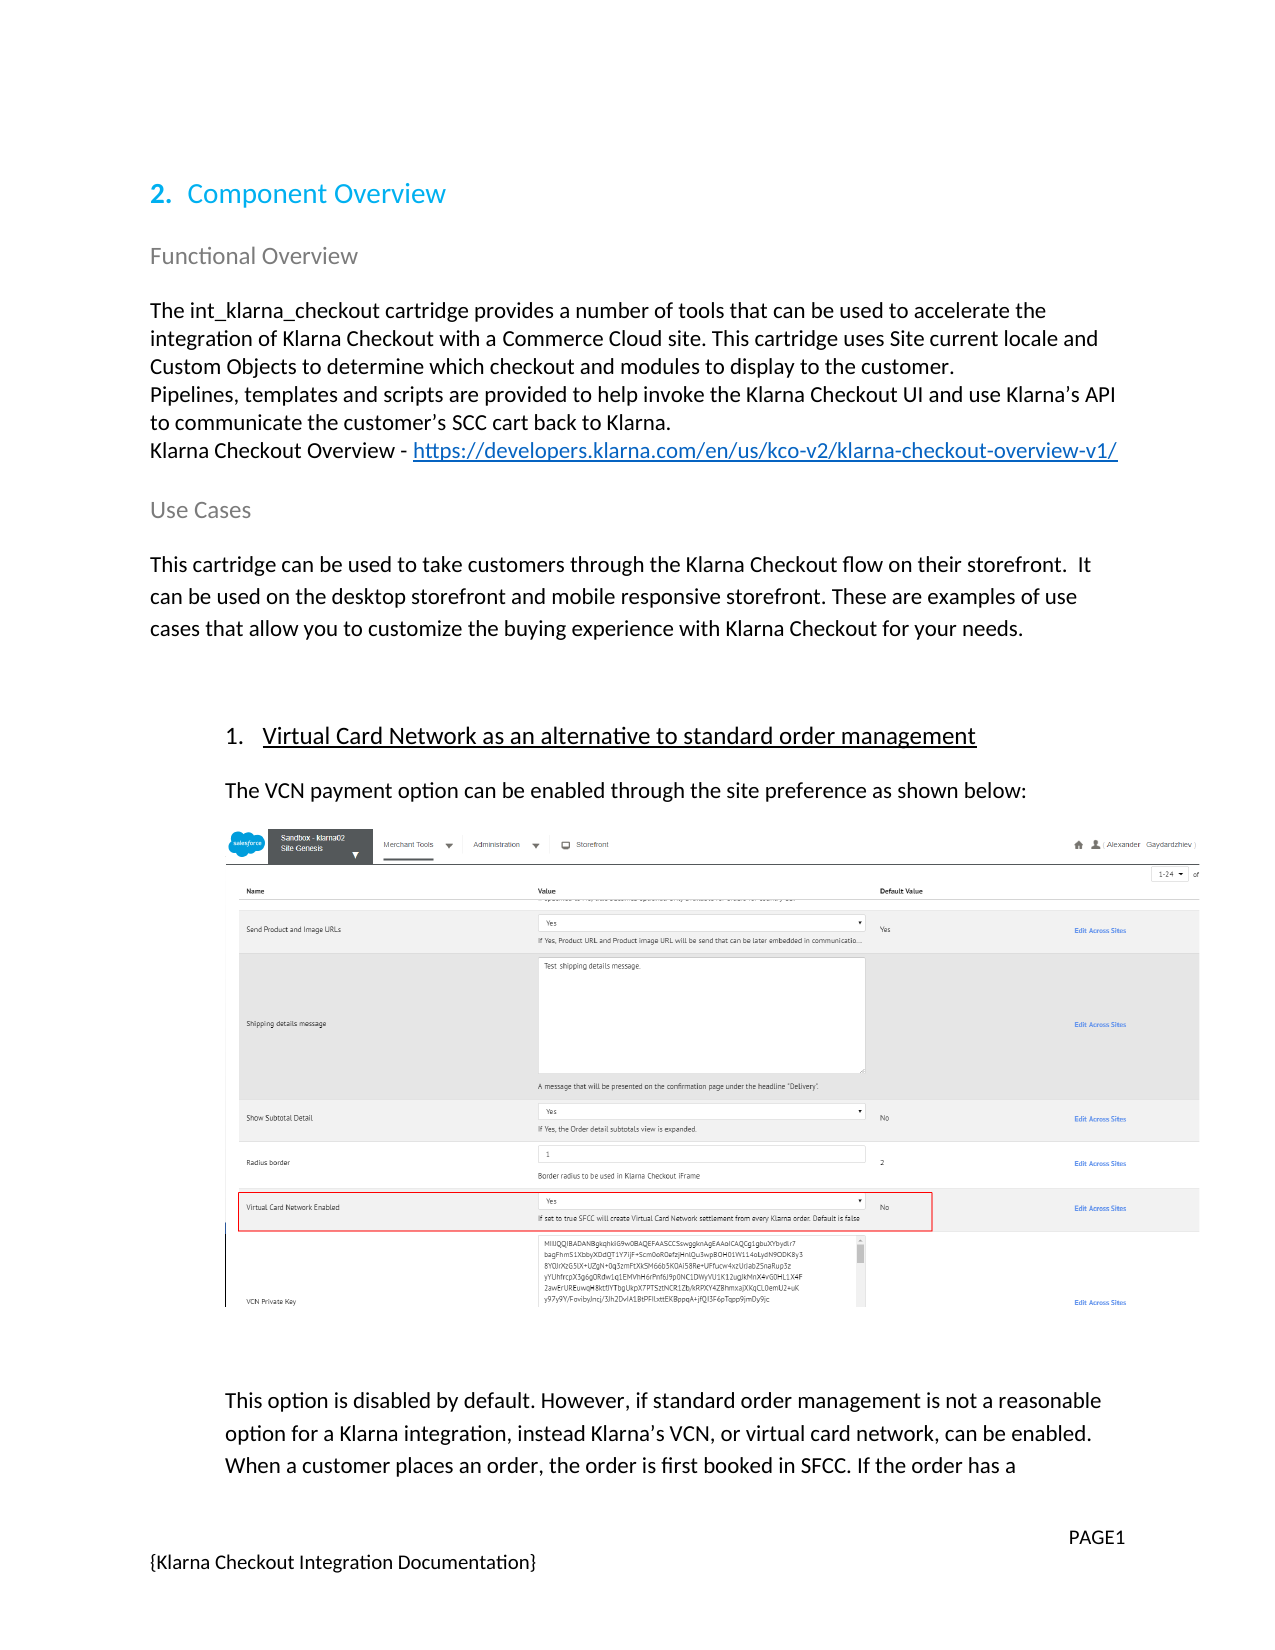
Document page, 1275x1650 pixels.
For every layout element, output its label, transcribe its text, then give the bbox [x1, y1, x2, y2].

text Pipelines, templates and scripts are provided to help invoke the Klarna Checkout UI and use Klarna’s API to communicate the customer’s SCC cart back to Klarna. [150, 380, 1125, 436]
text Klarna Checkout Overview - https://developers.klarna.com/en/us/kco-v2/klarna-checkout-overview-v1/ [150, 436, 1125, 464]
list Virtual Card Network as an alternative to standard order management [225, 720, 1125, 751]
text The VCN payment option can be enabled through the site preference as shown below: [225, 776, 1125, 804]
text The int_klarna_checkout cartridge provides a number of tools that can be used to accelerate the integration of Klarna Checkout with a Commerce Cloud site. This cartridge uses Site current locale and Custom Objects to determine which checkout and modules to display to the customer. [150, 296, 1125, 380]
picture [225, 829, 1200, 1307]
text This cartridge can be used to take customers through the Klarna Checkout flow on their storefront. It can be used on the desktop storefront and mobile responsive storefront. These are examples of use cases that allow you to customize the buying experience with Klarna Checkout for your needs. [150, 550, 1125, 642]
